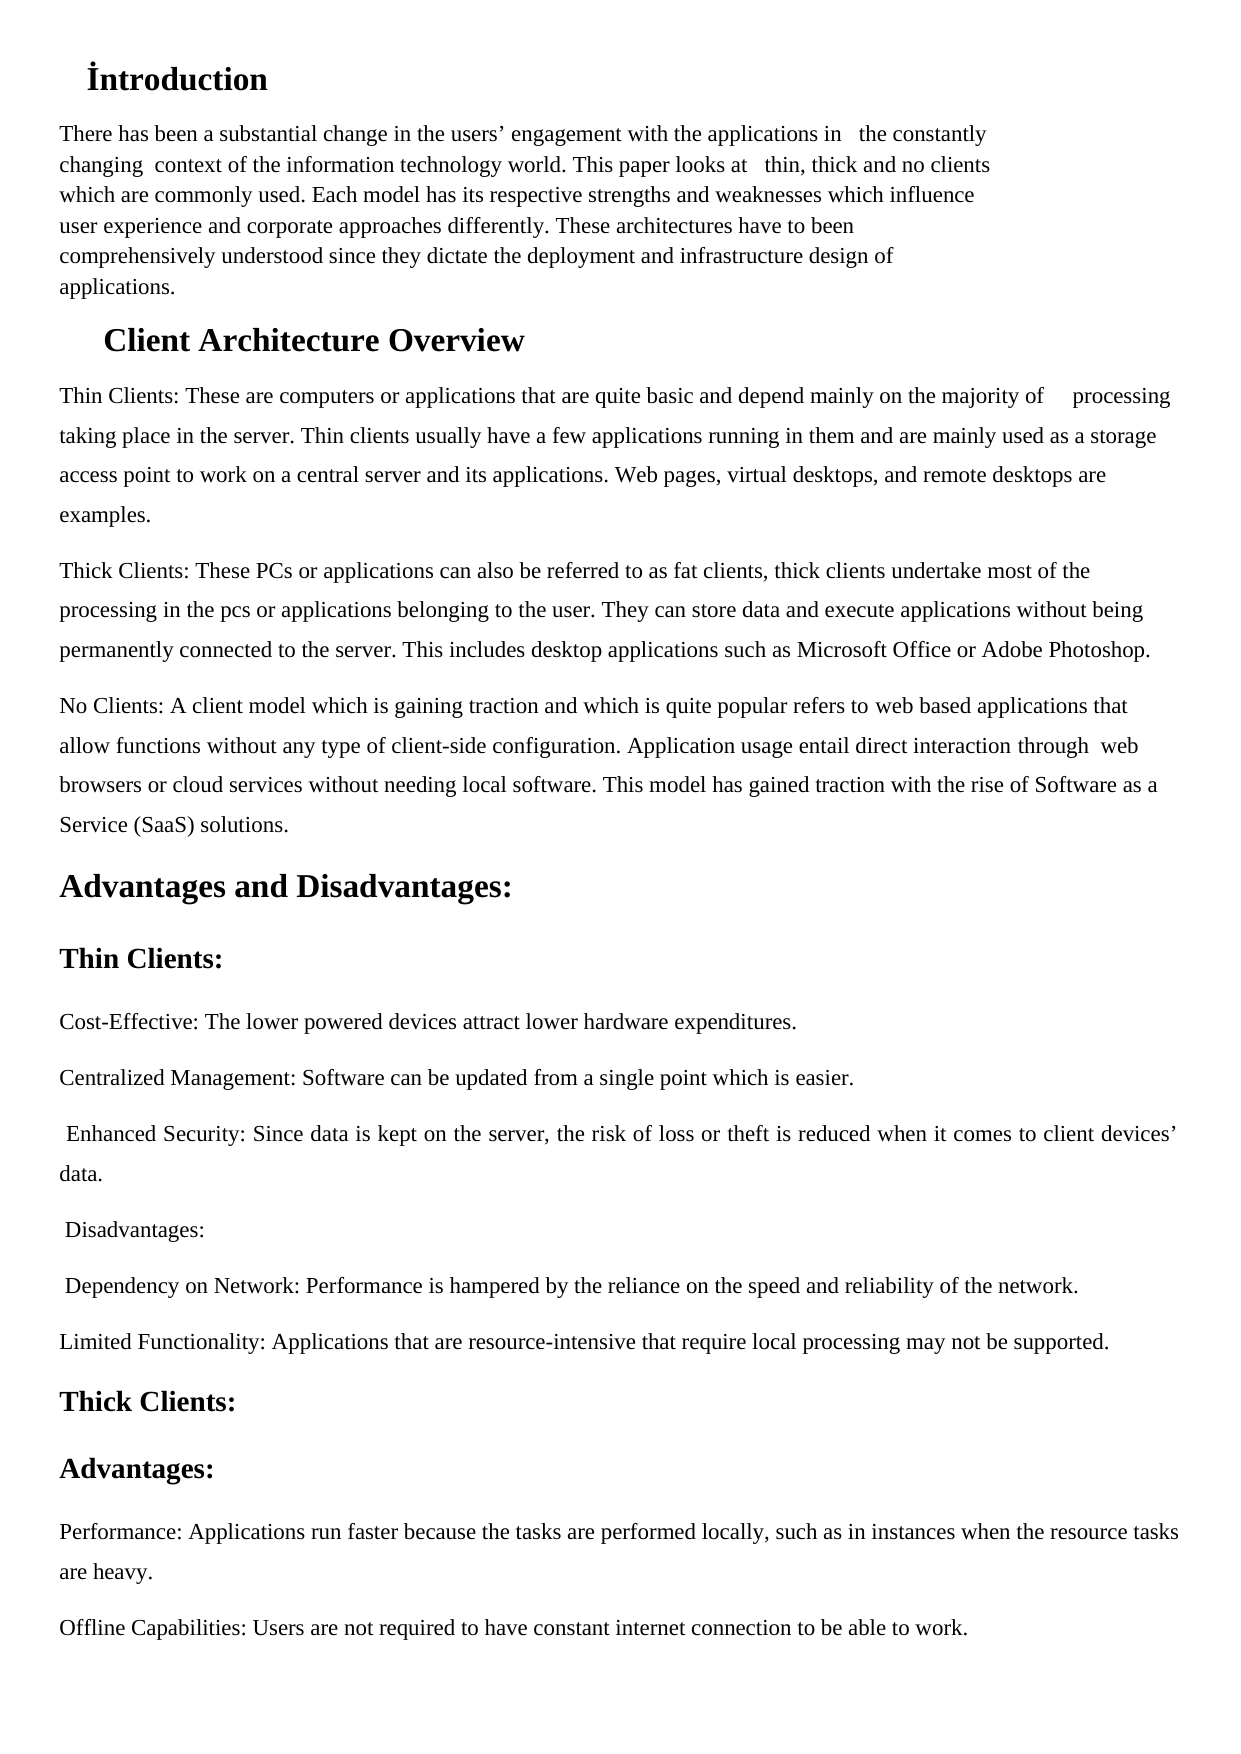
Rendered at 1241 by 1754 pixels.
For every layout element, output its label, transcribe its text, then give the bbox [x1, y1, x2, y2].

text Dependency on Network: Performance is hampered by the reliance on the speed and reliability of the network. [59, 1272, 1181, 1298]
text Enhanced Security: Since data is kept on the server, the risk of loss or theft is reduced when it comes to client devices’ data. [59, 1120, 1181, 1186]
text There has been a substantial change in the users’ engagement with the applications in the constantly changing context of the information technology world. This paper looks at thin, thick and no clients which are commonly used. Each model has its respective strengths and weaknesses which influence user experience and corporate approaches differently. These architectures have to been comprehensively understood since they dictate the deployment and infrastructure design of applications. [59, 120, 1004, 299]
text Client Architecture Overview [0, 320, 1181, 358]
text Thick Clients: [59, 1384, 1181, 1418]
text Centralized Management: Software can be updated from a single point which is easier. [59, 1064, 1181, 1090]
text Thin Clients: These are computers or applications that are quite basic and depend mainly on the majority of processing taking place in the server. Thin clients usually have a few applications running in them and are mainly used as a storage access point to work on a central server and its applications. Web pages, virtual desktops, and remote desktops are examples. [59, 382, 1181, 527]
text Thin Clients: [59, 941, 1181, 974]
text Thick Clients: These PCs or applications can also be referred to as fat clients, thick clients undertake most of the processing in the pcs or applications belonging to the user. They can store data and execute applications without being permanently connected to the server. This includes desktop applications such as Microsoft Office or Adobe Photoshop. [59, 557, 1181, 662]
text No Clients: A client model which is gaining traction and which is quite popular refers to web based applications that allow functions without any type of client-side configuration. Application usage entail direct interaction through web browsers or cloud services without needing local software. This model has gained traction with the rise of Software as a Service (SaaS) solutions. [59, 692, 1181, 837]
text Advantages and Disadvantages: [59, 867, 1181, 905]
text Cost-Effective: The lower powered devices attract lower hardware expenditures. [59, 1008, 1181, 1034]
text Offline Capabilities: Users are not required to have constant internet connection to be able to work. [59, 1614, 1181, 1640]
text Limited Functionality: Applications that are resource-intensive that require local processing may not be supported. [59, 1328, 1181, 1354]
text Disadvantages: [59, 1216, 1181, 1242]
text Advantages: [59, 1451, 1181, 1485]
text Performance: Applications run faster because the tasks are performed locally, such as in instances when the resource tasks are heavy. [59, 1518, 1181, 1584]
text İntroduction [0, 59, 1181, 97]
